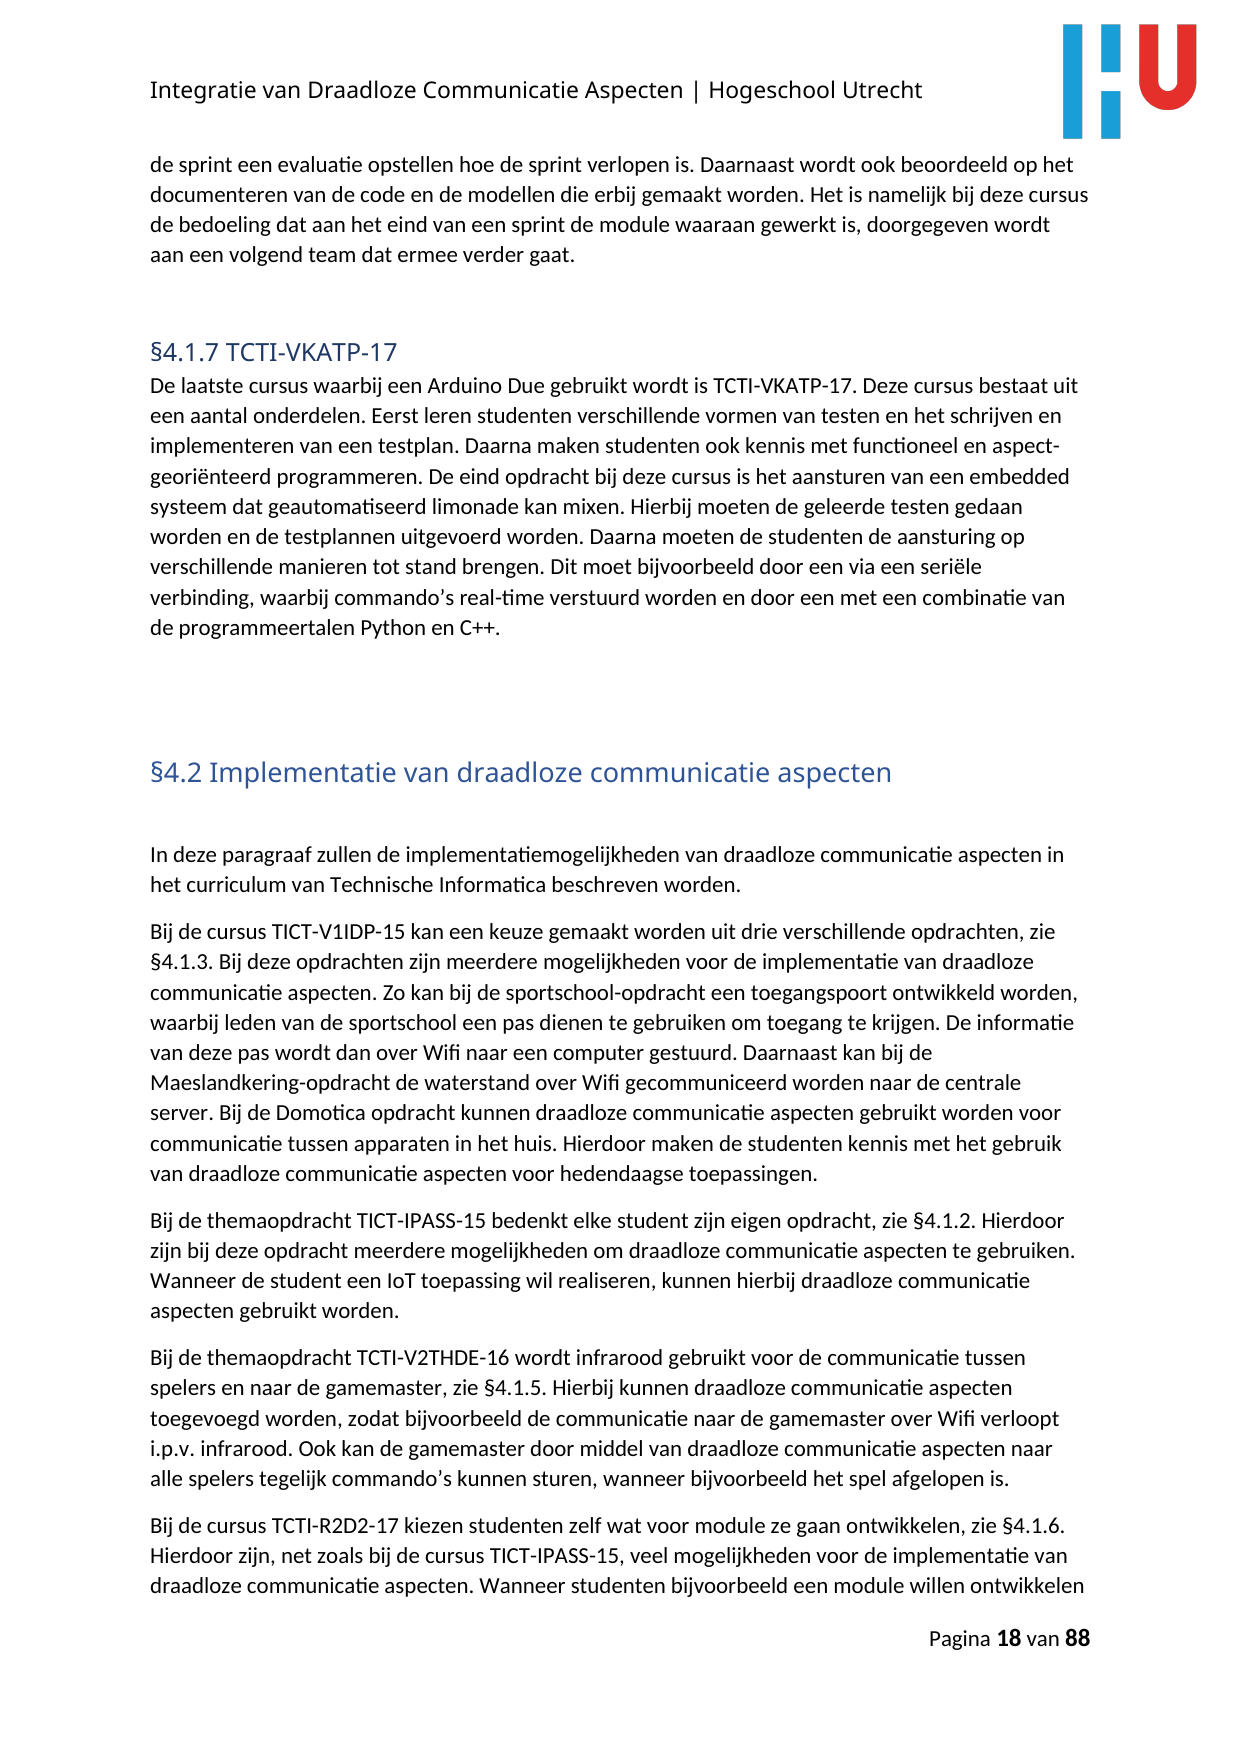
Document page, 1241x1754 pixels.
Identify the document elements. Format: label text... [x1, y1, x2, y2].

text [150, 150, 1090, 269]
text De laatste cursus waarbij een Arduino Due gebruikt wordt is TCTI-VKATP-17. Deze cursus bestaat uit een aantal onderdelen. Eerst leren studenten verschillende vormen van testen en het schrijven en implementeren van een testplan. Daarna maken studenten ook kennis met functioneel en aspect-georiënteerd programmeren. De eind opdracht bij deze cursus is het aansturen van een embedded systeem dat geautomatiseerd limonade kan mixen. Hierbij moeten de geleerde testen gedaan worden en de testplannen uitgevoerd worden. Daarna moeten de studenten de aansturing op verschillende manieren tot stand brengen. Dit moet bijvoorbeeld door een via een seriële verbinding, waarbij commando’s real-time verstuurd worden en door een met een combinatie van de programmeertalen Python en C++. [150, 371, 1090, 641]
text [150, 1511, 1090, 1599]
text In deze paragraaf zullen de implementatiemogelijkheden van draadloze communicatie aspecten in het curriculum van Technische Informatica beschreven worden. [150, 840, 1090, 898]
subtitle §4.2 Implementatie van draadloze communicatie aspecten [150, 753, 1090, 790]
subtitle §4.1.7 TCTI-VKATP-17 [150, 334, 1090, 368]
text Bij de themaopdracht TICT-IPASS-15 bedenkt elke student zijn eigen opdracht, zie §4.1.2. Hierdoor zijn bij deze opdracht meerdere mogelijkheden om draadloze communicatie aspecten te gebruiken. Wanneer de student een IoT toepassing wil realiseren, kunnen hierbij draadloze communicatie aspecten gebruikt worden. [150, 1206, 1090, 1324]
text Bij de cursus TICT-V1IDP-15 kan een keuze gemaakt worden uit drie verschillende opdrachten, zie §4.1.3. Bij deze opdrachten zijn meerdere mogelijkheden voor de implementatie van draadloze communicatie aspecten. Zo kan bij de sportschool-opdracht een toegangspoort ontwikkeld worden, waarbij leden van de sportschool een pas dienen te gebruiken om toegang te krijgen. De informatie van deze pas wordt dan over Wifi naar een computer gestuurd. Daarnaast kan bij de Maeslandkering-opdracht de waterstand over Wifi gecommuniceerd worden naar de centrale server. Bij de Domotica opdracht kunnen draadloze communicatie aspecten gebruikt worden voor communicatie tussen apparaten in het huis. Hierdoor maken de studenten kennis met het gebruik van draadloze communicatie aspecten voor hedendaagse toepassingen. [150, 917, 1090, 1187]
text Bij de themaopdracht TCTI-V2THDE-16 wordt infrarood gebruikt voor de communicatie tussen spelers en naar de gamemaster, zie §4.1.5. Hierbij kunnen draadloze communicatie aspecten toegevoegd worden, zodat bijvoorbeeld de communicatie naar de gamemaster over Wifi verloopt i.p.v. infrarood. Ook kan de gamemaster door middel van draadloze communicatie aspecten naar alle spelers tegelijk commando’s kunnen sturen, wanneer bijvoorbeeld het spel afgelopen is. [150, 1343, 1090, 1492]
picture [1062, 23, 1205, 140]
